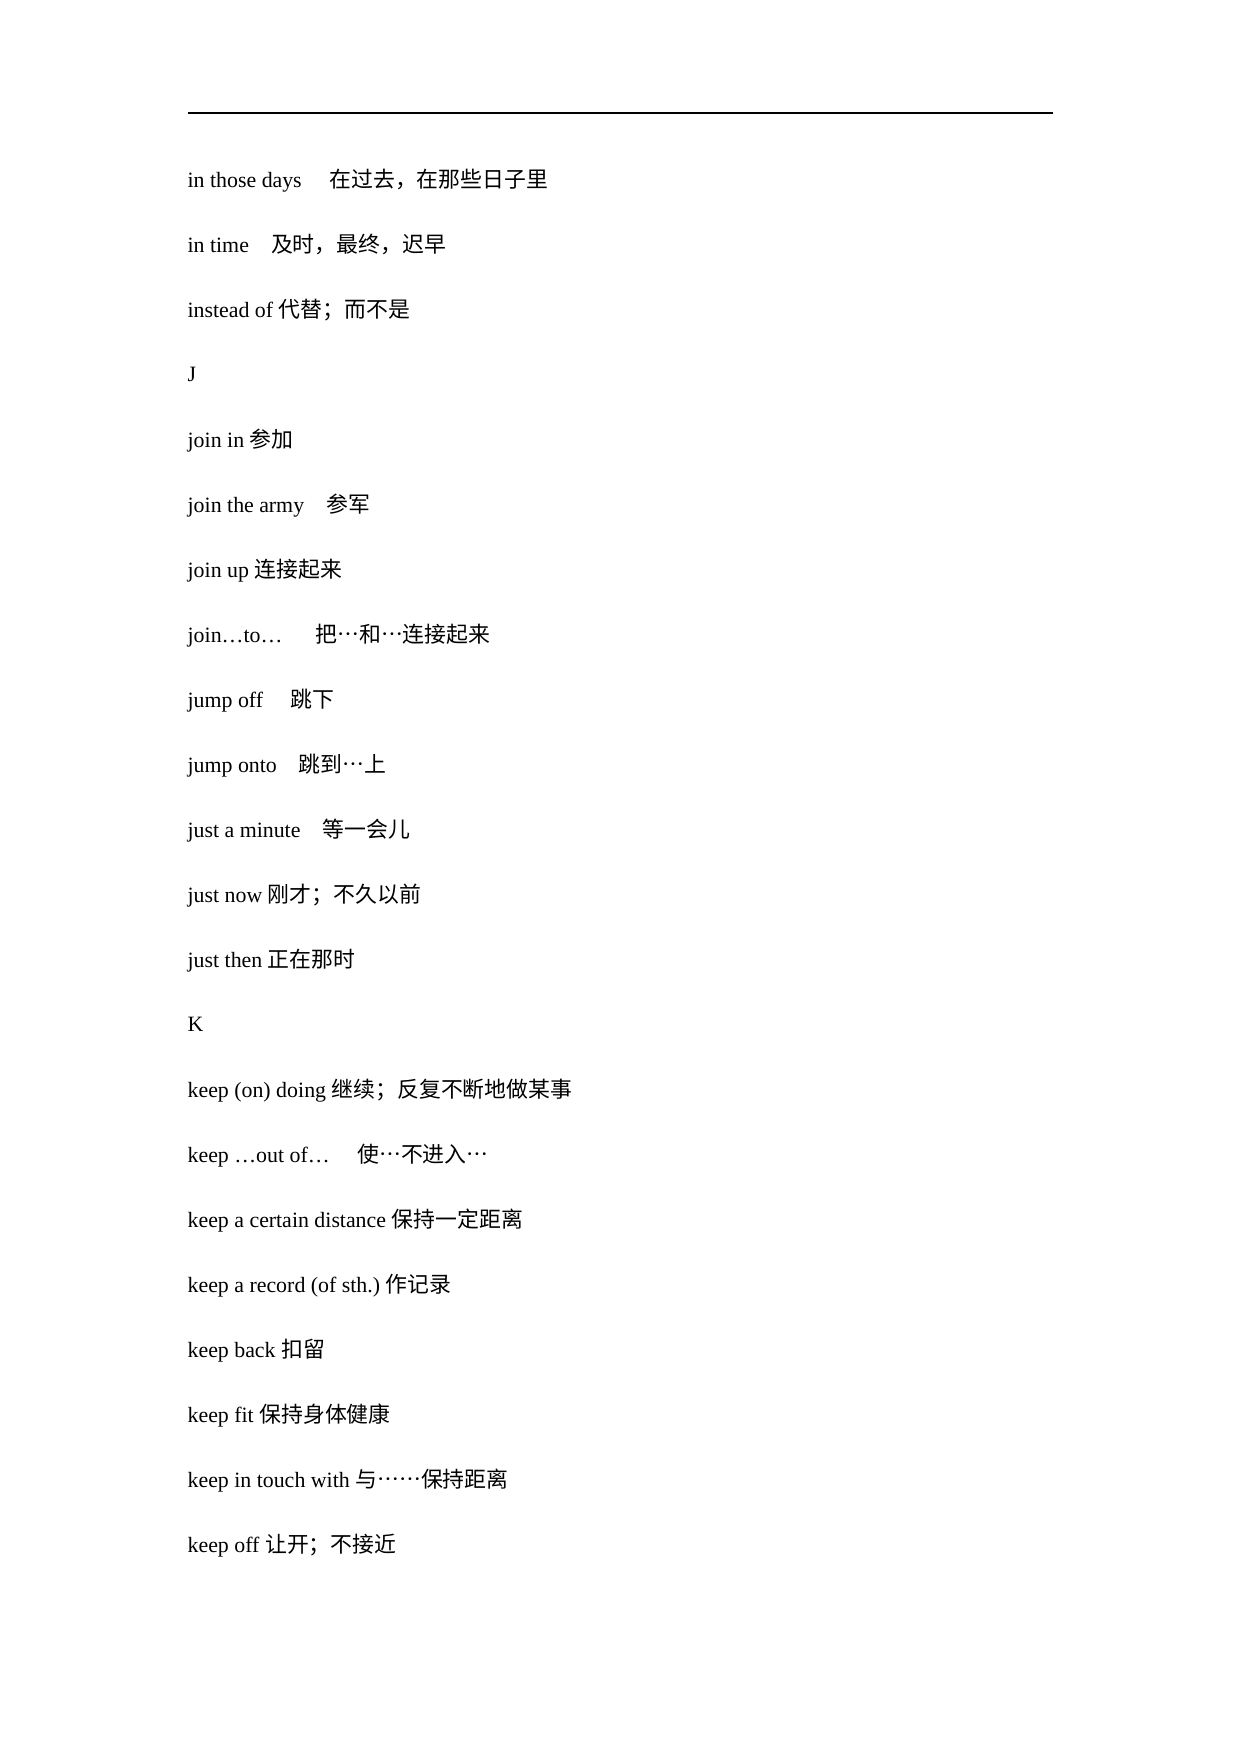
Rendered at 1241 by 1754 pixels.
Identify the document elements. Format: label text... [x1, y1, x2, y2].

text J [187, 357, 1053, 389]
text instead of 代替；而不是 [187, 292, 1053, 324]
text join the army 参军 [187, 487, 1053, 519]
text keep in touch with 与……保持距离 [187, 1462, 1053, 1494]
text just a minute 等一会儿 [187, 812, 1053, 844]
text keep fit 保持身体健康 [187, 1397, 1053, 1429]
text in time 及时，最终，迟早 [187, 227, 1053, 259]
text just then 正在那时 [187, 942, 1053, 974]
text just now 刚才；不久以前 [187, 877, 1053, 909]
text join in 参加 [187, 422, 1053, 454]
text in those days 在过去，在那些日子里 [187, 162, 1053, 194]
text keep a record (of sth.) 作记录 [187, 1267, 1053, 1299]
text jump onto 跳到…上 [187, 747, 1053, 779]
text join up 连接起来 [187, 552, 1053, 584]
text keep a certain distance 保持一定距离 [187, 1202, 1053, 1234]
text K [187, 1007, 1053, 1039]
text keep off 让开；不接近 [187, 1527, 1053, 1559]
text join…to… 把…和…连接起来 [187, 617, 1053, 649]
text keep (on) doing 继续；反复不断地做某事 [187, 1072, 1053, 1104]
text keep back 扣留 [187, 1332, 1053, 1364]
text keep …out of… 使…不进入… [187, 1137, 1053, 1169]
text jump off 跳下 [187, 682, 1053, 714]
